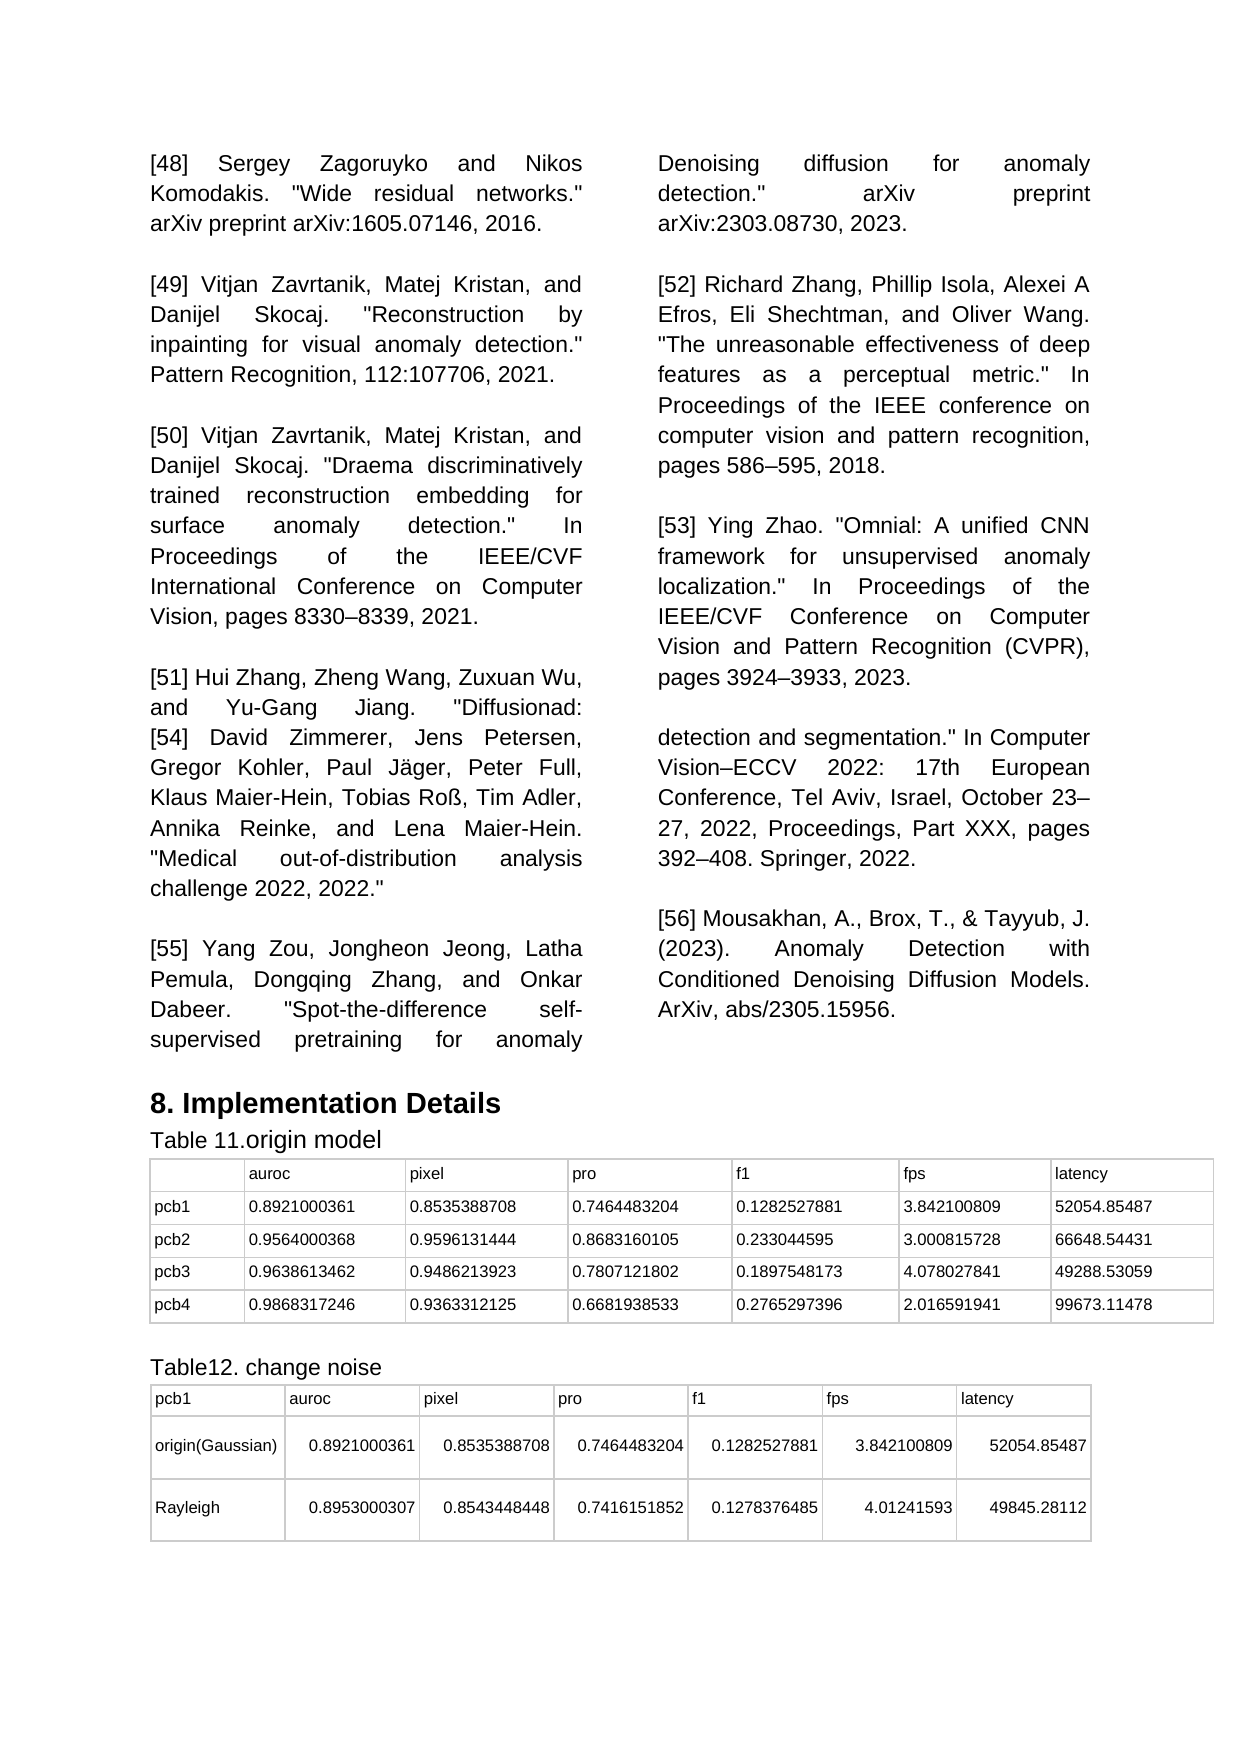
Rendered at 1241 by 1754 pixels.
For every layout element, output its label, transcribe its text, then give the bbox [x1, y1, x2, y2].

table_cell 52054.85487 [1052, 1192, 1213, 1224]
table_cell 52054.85487 [957, 1417, 1090, 1478]
table_cell 0.1282527881 [733, 1192, 898, 1224]
table_cell 0.7464483204 [569, 1192, 731, 1224]
table_header fps [900, 1160, 1050, 1191]
table_cell pcb4 [151, 1291, 244, 1322]
table_cell 0.9363312125 [406, 1291, 567, 1322]
table_cell Rayleigh [152, 1480, 284, 1540]
table_cell 2.016591941 [900, 1291, 1050, 1322]
table_cell 0.233044595 [733, 1225, 898, 1256]
table_cell pcb1 [151, 1192, 244, 1224]
table_header pro [555, 1386, 687, 1415]
table_header pro [569, 1160, 731, 1191]
table_cell 3.842100809 [823, 1417, 956, 1478]
table_header latency [1052, 1160, 1213, 1191]
table_cell 99673.11478 [1052, 1291, 1213, 1322]
table_cell 0.8921000361 [286, 1417, 419, 1478]
table_cell 0.9564000368 [245, 1225, 405, 1256]
table_cell 0.9868317246 [245, 1291, 405, 1322]
table_cell 0.9486213923 [406, 1258, 567, 1289]
table_cell 66648.54431 [1052, 1225, 1213, 1256]
table_cell 0.6681938533 [569, 1291, 731, 1322]
table_cell 0.8921000361 [245, 1192, 405, 1224]
table_cell 0.1897548173 [733, 1258, 898, 1289]
text [54] David Zimmerer, Jens Petersen, Gregor Kohler, Paul Jäger, Peter Full, Klaus Maier-Hein, Tobias Roß, Tim Adler, Annika Reinke, and Lena Maier-Hein. "Medical out-of-distribution analysis challenge 2022, 2022." [150, 724, 583, 901]
table_cell 0.7464483204 [555, 1417, 687, 1478]
table_cell 0.7807121802 [569, 1258, 731, 1289]
text [50] Vitjan Zavrtanik, Matej Kristan, and Danijel Skocaj. "Draema discriminatively trained reconstruction embedding for surface anomaly detection." In Proceedings of the IEEE/CVF International Conference on Computer Vision, pages 8330–8339, 2021. [150, 422, 583, 629]
text [55] Yang Zou, Jongheon Jeong, Latha Pemula, Dongqing Zhang, and Onkar Dabeer. "Spot-the-difference self-supervised pretraining for anomaly detection and segmentation." In Computer Vision–ECCV 2022: 17th European Conference, Tel Aviv, Israel, October 23–27, 2022, Proceedings, Part XXX, pages 392–408. Springer, 2022. [658, 724, 1090, 871]
text [51] Hui Zhang, Zheng Wang, Zuxuan Wu, and Yu-Gang Jiang. "Diffusionad: Denoising diffusion for anomaly detection." arXiv preprint arXiv:2303.08730, 2023. [658, 150, 1090, 237]
table_header latency [957, 1386, 1090, 1415]
table_cell 4.01241593 [823, 1480, 956, 1540]
table_cell 0.8535388708 [406, 1192, 567, 1224]
table_cell 3.000815728 [900, 1225, 1050, 1256]
table_header pixel [420, 1386, 553, 1415]
text [49] Vitjan Zavrtanik, Matej Kristan, and Danijel Skocaj. "Reconstruction by inpainting for visual anomaly detection." Pattern Recognition, 112:107706, 2021. [150, 271, 583, 388]
table_cell 49845.28112 [957, 1480, 1090, 1540]
table_cell 0.8953000307 [286, 1480, 419, 1540]
table_header pcb1 [152, 1386, 284, 1415]
table_cell pcb2 [151, 1225, 244, 1256]
text 8. Implementation Details [150, 1086, 1090, 1120]
text Table12. change noise [150, 1354, 1090, 1380]
table_cell 49288.53059 [1052, 1258, 1213, 1289]
table_cell 0.9596131444 [406, 1225, 567, 1256]
table_cell 0.1278376485 [689, 1480, 822, 1540]
table_header auroc [245, 1160, 405, 1191]
text [52] Richard Zhang, Phillip Isola, Alexei A Efros, Eli Shechtman, and Oliver Wang. "The unreasonable effectiveness of deep features as a perceptual metric." In Proceedings of the IEEE conference on computer vision and pattern recognition, pages 586–595, 2018. [658, 271, 1090, 478]
table_cell 3.842100809 [900, 1192, 1050, 1224]
table_cell 0.2765297396 [733, 1291, 898, 1322]
table_cell 0.8543448448 [420, 1480, 553, 1540]
table_header f1 [733, 1160, 898, 1191]
table_header fps [823, 1386, 956, 1415]
text [48] Sergey Zagoruyko and Nikos Komodakis. "Wide residual networks." arXiv preprint arXiv:1605.07146, 2016. [150, 150, 583, 237]
table_cell 0.8535388708 [420, 1417, 553, 1478]
table_header pixel [406, 1160, 567, 1191]
table_header auroc [286, 1386, 419, 1415]
text [53] Ying Zhao. "Omnial: A unified CNN framework for unsupervised anomaly localization." In Proceedings of the IEEE/CVF Conference on Computer Vision and Pattern Recognition (CVPR), pages 3924–3933, 2023. [658, 512, 1090, 690]
table_header f1 [689, 1386, 822, 1415]
table_cell 0.7416151852 [555, 1480, 687, 1540]
table_cell origin(Gaussian) [152, 1417, 284, 1478]
table_cell 0.9638613462 [245, 1258, 405, 1289]
table_cell 0.1282527881 [689, 1417, 822, 1478]
table_header [151, 1160, 244, 1191]
text [51] Hui Zhang, Zheng Wang, Zuxuan Wu, and Yu-Gang Jiang. "Diffusionad: Denoising diffusion for anomaly detection." arXiv preprint arXiv:2303.08730, 2023. [150, 663, 583, 720]
table_cell 0.8683160105 [569, 1225, 731, 1256]
table_cell 4.078027841 [900, 1258, 1050, 1289]
table_cell pcb3 [151, 1258, 244, 1289]
text Table 11.origin model [150, 1125, 1090, 1154]
text [56] Mousakhan, A., Brox, T., & Tayyub, J. (2023). Anomaly Detection with Conditioned Denoising Diffusion Models. ArXiv, abs/2305.15956. [658, 905, 1090, 1022]
text [55] Yang Zou, Jongheon Jeong, Latha Pemula, Dongqing Zhang, and Onkar Dabeer. "Spot-the-difference self-supervised pretraining for anomaly detection and segmentation." In Computer Vision–ECCV 2022: 17th European Conference, Tel Aviv, Israel, October 23–27, 2022, Proceedings, Part XXX, pages 392–408. Springer, 2022. [150, 935, 583, 1052]
